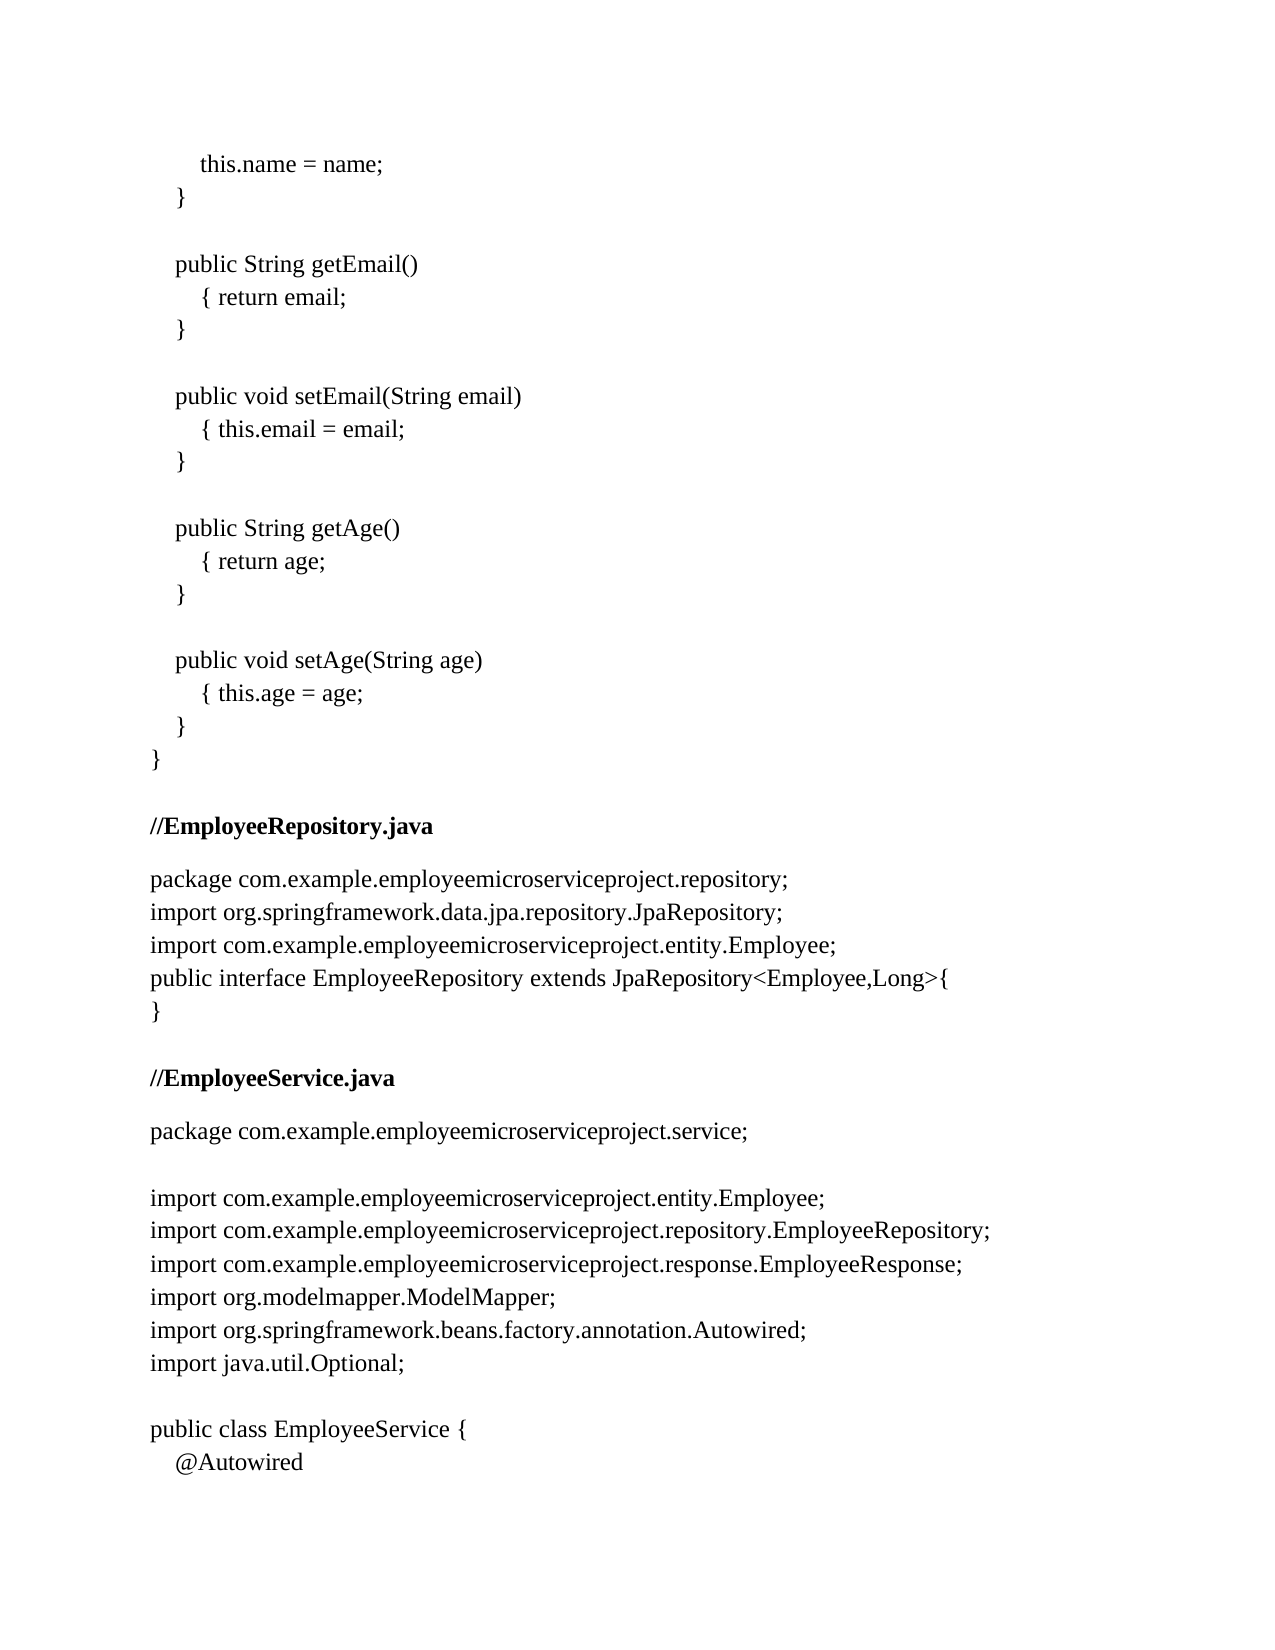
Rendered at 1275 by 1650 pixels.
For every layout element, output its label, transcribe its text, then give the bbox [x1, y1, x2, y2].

text } [150, 996, 1252, 1025]
text public String getAge() { return age; [175, 513, 448, 575]
text this.name = name; [200, 149, 1252, 178]
text //EmployeeService.java [150, 1063, 1252, 1092]
text } [175, 579, 1252, 608]
text } [175, 447, 1252, 476]
text } [150, 744, 1252, 773]
text public class EmployeeService { @Autowired [150, 1414, 512, 1476]
text package com.example.employeemicroserviceproject.service; [150, 1116, 1252, 1145]
text import org.springframework.beans.factory.annotation.Autowired; import java.util.Optional; [150, 1315, 807, 1377]
text } [175, 711, 1252, 740]
text public void setEmail(String email) { this.email = email; [175, 381, 630, 443]
text public interface EmployeeRepository extends JpaRepository<Employee,Long>{ [150, 963, 1252, 992]
text } [175, 315, 1252, 343]
text package com.example.employeemicroserviceproject.repository; import org.springframework.data.jpa.repository.JpaRepository; import com.example.employeemicroserviceproject.entity.Employee; [150, 864, 837, 959]
text } [175, 182, 1252, 211]
text public void setAge(String age) { this.age = age; [175, 645, 512, 707]
text import com.example.employeemicroserviceproject.repository.EmployeeRepository; import com.example.employeemicroserviceproject.response.EmployeeResponse; import org.modelmapper.ModelMapper; [150, 1216, 991, 1310]
text public String getEmail() { return email; [175, 249, 448, 310]
text import com.example.employeemicroserviceproject.entity.Employee; [150, 1183, 1252, 1211]
text //EmployeeRepository.java [150, 811, 1252, 839]
